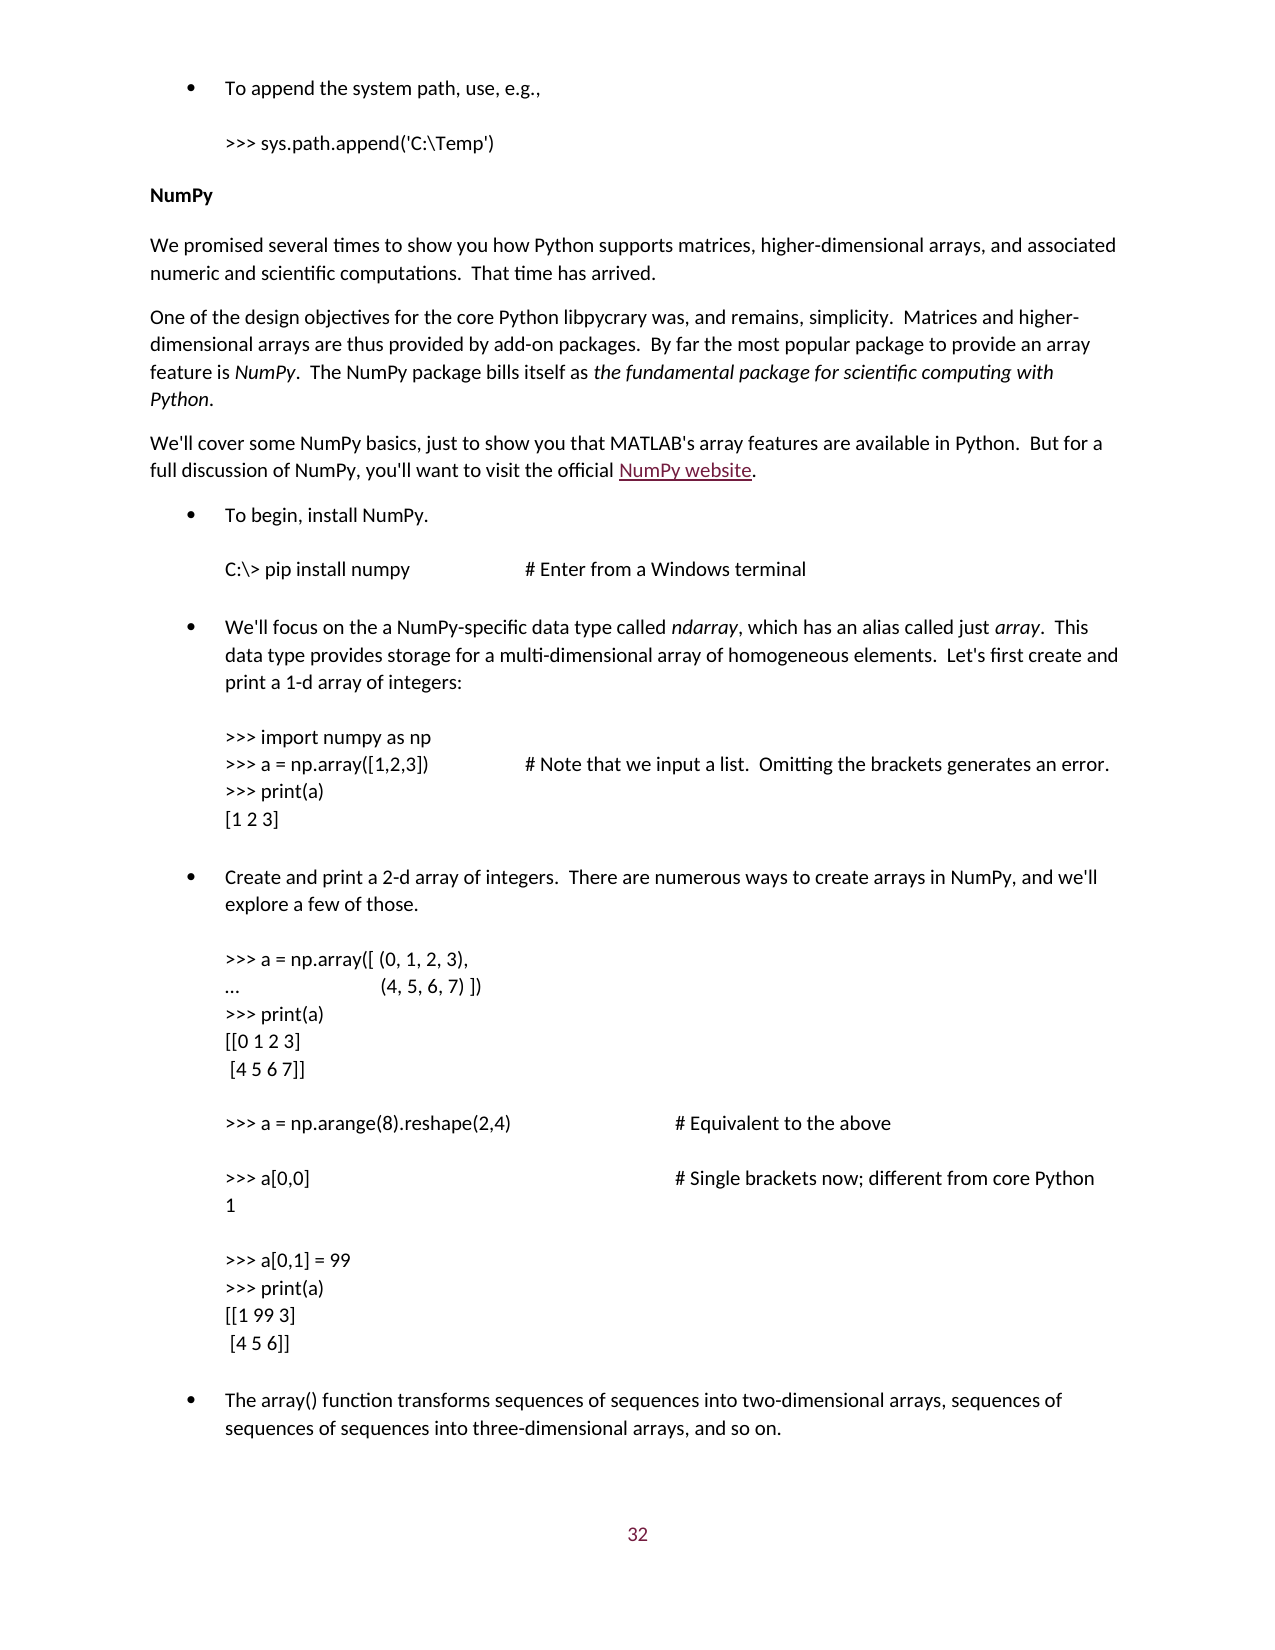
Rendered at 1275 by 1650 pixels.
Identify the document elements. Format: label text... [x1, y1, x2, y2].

text We'll cover some NumPy basics, just to show you that MATLAB's array features are available in Python. But for a full discussion of NumPy, you'll want to visit the official NumPy website. [150, 430, 1125, 483]
text We promised several times to show you how Python supports matrices, higher-dimensional arrays, and associated numeric and scientific computations. That time has arrived. [150, 233, 1125, 285]
list To append the system path, use, e.g., >>> sys.path.append('C:\Temp') [187, 75, 1125, 155]
list Create and print a 2-d array of integers. There are numerous ways to create arrays in NumPy, and we'll explore a few of those. >>> a = np.array([ (0, 1, 2, 3), … (4, 5, 6, 7) ]) >>> print(a) [[0 1 2 3] [4 5 6 7]] >>> a = np.arange(8).reshape(2,4) # Equivalent to the above >>> a[0,0] # Single brackets now; different from core Python 1 >>> a[0,1] = 99 >>> print(a) [[1 99 3] [4 5 6]] [187, 864, 1125, 1385]
list We'll focus on the a NumPy-specific data type called ndarray, which has an alias called just array. This data type provides storage for a multi-dimensional array of homogeneous elements. Let's first create and print a 1-d array of integers: >>> import numpy as np >>> a = np.array([1,2,3]) # Note that we input a list. Omitting the brackets generates an error. >>> print(a) [1 2 3] [187, 614, 1125, 862]
text One of the design objectives for the core Python libpycrary was, and remains, simplicity. Matrices and higher-dimensional arrays are thus provided by add-on packages. By far the most popular package to provide an array feature is NumPy. The NumPy package bills itself as the fundamental package for scientific computing with Python. [150, 304, 1125, 412]
subtitle NumPy [150, 182, 1125, 208]
list The array() function transforms sequences of sequences into two-dimensional arrays, sequences of sequences of sequences into three-dimensional arrays, and so on. [187, 1387, 1125, 1440]
list To begin, install NumPy. C:\> pip install numpy # Enter from a Windows terminal [187, 502, 1125, 612]
